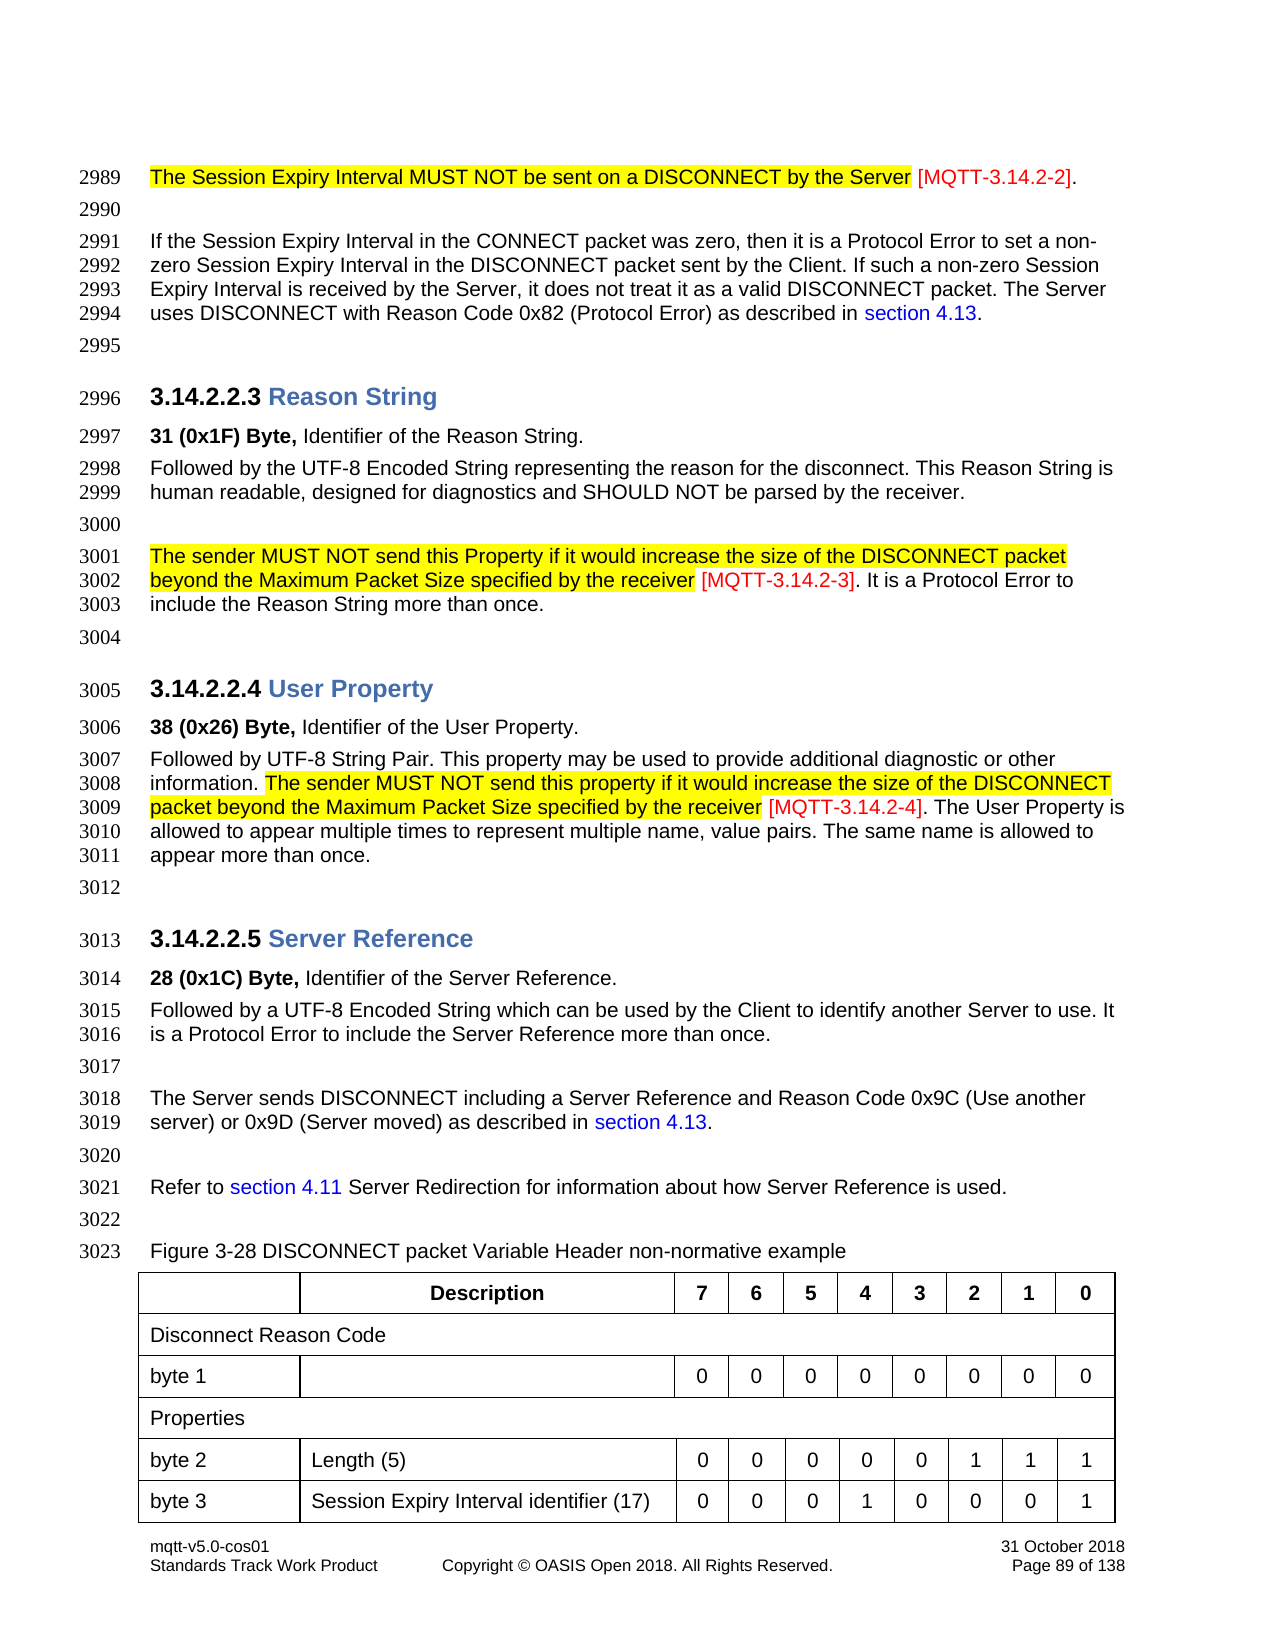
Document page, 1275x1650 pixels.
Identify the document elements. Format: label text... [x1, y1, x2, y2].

text Refer to section 4.11 Server Redirection for information about how Server Reference is used. [150, 1175, 1125, 1199]
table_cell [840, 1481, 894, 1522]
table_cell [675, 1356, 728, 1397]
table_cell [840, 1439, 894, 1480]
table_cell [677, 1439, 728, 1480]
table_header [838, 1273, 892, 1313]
subtitle User Property [150, 673, 1125, 702]
text If the Session Expiry Interval in the CONNECT packet was zero, then it is a Protocol Error to set a non-zero Session Expiry Interval in the DISCONNECT packet sent by the Client. If such a non-zero Session Expiry Interval is received by the Server, it does not treat it as a valid DISCONNECT packet. The Server uses DISCONNECT with Reason Code 0x82 (Protocol Error) as described in section 4.13. [150, 229, 1125, 325]
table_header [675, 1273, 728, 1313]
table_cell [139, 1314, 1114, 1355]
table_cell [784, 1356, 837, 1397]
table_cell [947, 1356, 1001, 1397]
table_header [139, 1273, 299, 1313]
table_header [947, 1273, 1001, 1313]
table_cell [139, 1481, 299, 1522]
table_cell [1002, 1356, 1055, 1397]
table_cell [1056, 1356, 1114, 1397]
text The Session Expiry Interval MUST NOT be sent on a DISCONNECT by the Server [MQTT-3.14.2-2]. [150, 164, 1125, 188]
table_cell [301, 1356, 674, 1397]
text Followed by the UTF-8 Encoded String representing the reason for the disconnect. This Reason String is human readable, designed for diagnostics and SHOULD NOT be parsed by the receiver. [150, 456, 1125, 504]
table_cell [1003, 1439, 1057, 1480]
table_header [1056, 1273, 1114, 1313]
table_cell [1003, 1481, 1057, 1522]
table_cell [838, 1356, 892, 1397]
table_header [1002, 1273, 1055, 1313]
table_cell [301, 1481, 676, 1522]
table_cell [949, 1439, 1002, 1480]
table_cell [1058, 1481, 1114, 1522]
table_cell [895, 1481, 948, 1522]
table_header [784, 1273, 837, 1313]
text 31 (0x1F) Byte, Identifier of the Reason String. [150, 423, 1125, 447]
text Followed by UTF-8 String Pair. This property may be used to provide additional diagnostic or other information. The sender MUST NOT send this property if it would increase the size of the DISCONNECT packet beyond the Maximum Packet Size specified by the receiver [MQTT-3.14.2-4]. The User Property is allowed to appear multiple times to represent multiple name, value pairs. The same name is allowed to appear more than once. [150, 747, 1125, 867]
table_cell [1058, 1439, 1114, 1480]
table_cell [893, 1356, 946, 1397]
subtitle Reason String [150, 382, 1125, 411]
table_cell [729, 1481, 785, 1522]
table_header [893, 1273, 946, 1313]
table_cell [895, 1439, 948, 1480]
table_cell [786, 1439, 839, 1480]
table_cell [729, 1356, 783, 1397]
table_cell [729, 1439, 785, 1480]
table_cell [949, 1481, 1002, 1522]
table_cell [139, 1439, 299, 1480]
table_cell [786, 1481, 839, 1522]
subtitle Server Reference [150, 924, 1125, 953]
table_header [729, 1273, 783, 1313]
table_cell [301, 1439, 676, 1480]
text 28 (0x1C) Byte, Identifier of the Server Reference. [150, 965, 1125, 989]
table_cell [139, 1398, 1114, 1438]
text The Server sends DISCONNECT including a Server Reference and Reason Code 0x9C (Use another server) or 0x9D (Server moved) as described in section 4.13. [150, 1086, 1125, 1134]
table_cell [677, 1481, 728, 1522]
text 38 (0x26) Byte, Identifier of the User Property. [150, 715, 1125, 739]
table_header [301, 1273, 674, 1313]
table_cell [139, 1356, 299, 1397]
text The sender MUST NOT send this Property if it would increase the size of the DISCONNECT packet beyond the Maximum Packet Size specified by the receiver [MQTT-3.14.2-3]. It is a Protocol Error to include the Reason String more than once. [150, 544, 1125, 616]
text Followed by a UTF-8 Encoded String which can be used by the Client to identify another Server to use. It is a Protocol Error to include the Server Reference more than once. [150, 998, 1125, 1046]
